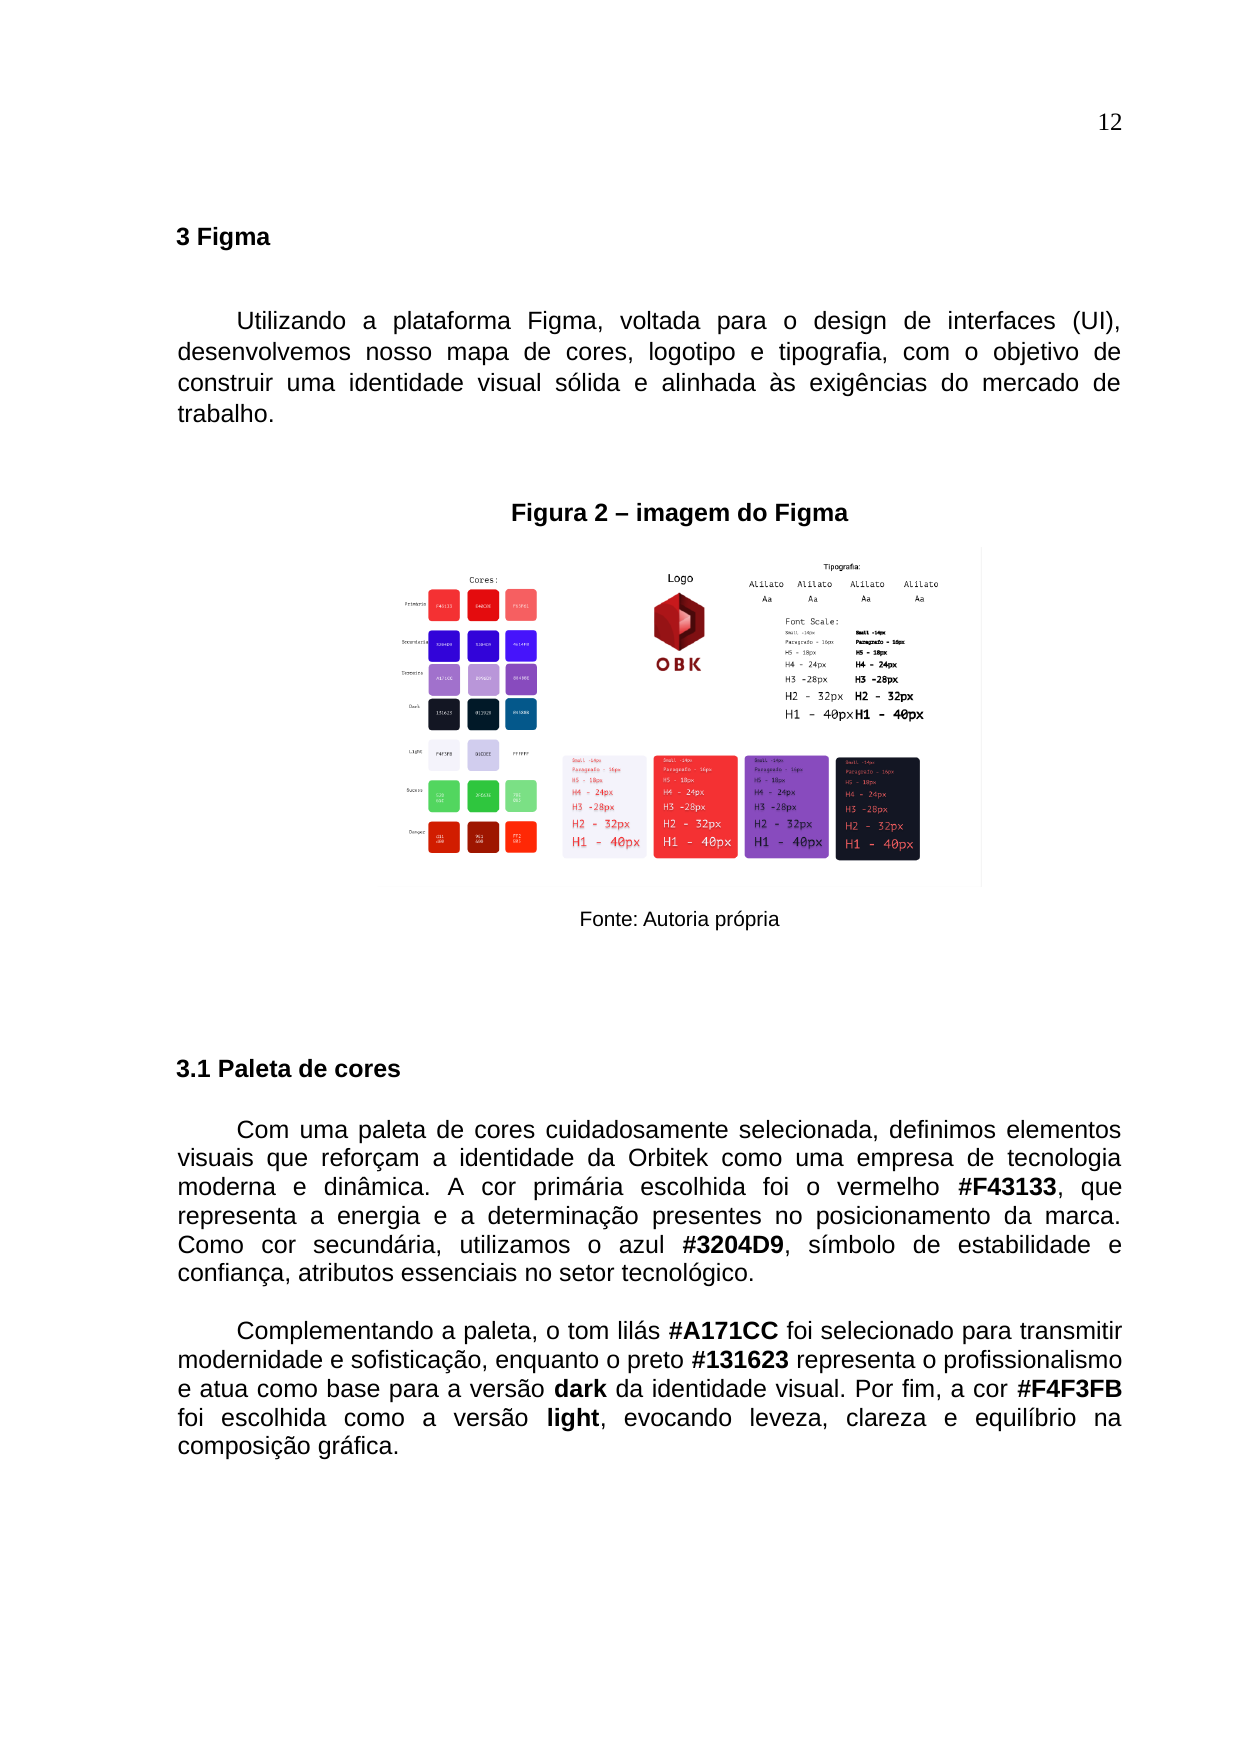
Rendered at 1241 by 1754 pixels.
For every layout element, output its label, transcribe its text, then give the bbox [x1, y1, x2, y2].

text Utilizando a plataforma Figma, voltada para o design de interfaces (UI), desenvolvemos nosso mapa de cores, logotipo e tipografia, com o objetivo de construir uma identidade visual sólida e alinhada às exigências do mercado de trabalho. [177, 306, 1123, 428]
text Complementando a paleta, o tom lilás #A171CC foi selecionado para transmitir modernidade e sofisticação, enquanto o preto #131623 representa o profissionalismo e atua como base para a versão dark da identidade visual. Por fim, a cor #F4F3FB foi escolhida como a versão light, evocando leveza, clareza e equilíbrio na composição gráfica. [177, 1316, 1123, 1460]
text Com uma paleta de cores cuidadosamente selecionada, definimos elementos visuais que reforçam a identidade da Orbitek como uma empresa de tecnologia moderna e dinâmica. A cor primária escolhida foi o vermelho #F43133, que representa a energia e a determinação presentes no posicionamento da marca. Como cor secundária, utilizamos o azul #3204D9, símbolo de estabilidade e confiança, atributos essenciais no setor tecnológico. [177, 1114, 1123, 1287]
text Fonte: Autoria própria [177, 907, 1123, 931]
picture [377, 547, 982, 887]
text Figura 2 – imagem do Figma [177, 498, 1123, 527]
subtitle Paleta de cores [176, 1054, 1123, 1083]
subtitle Figma [176, 222, 1123, 250]
